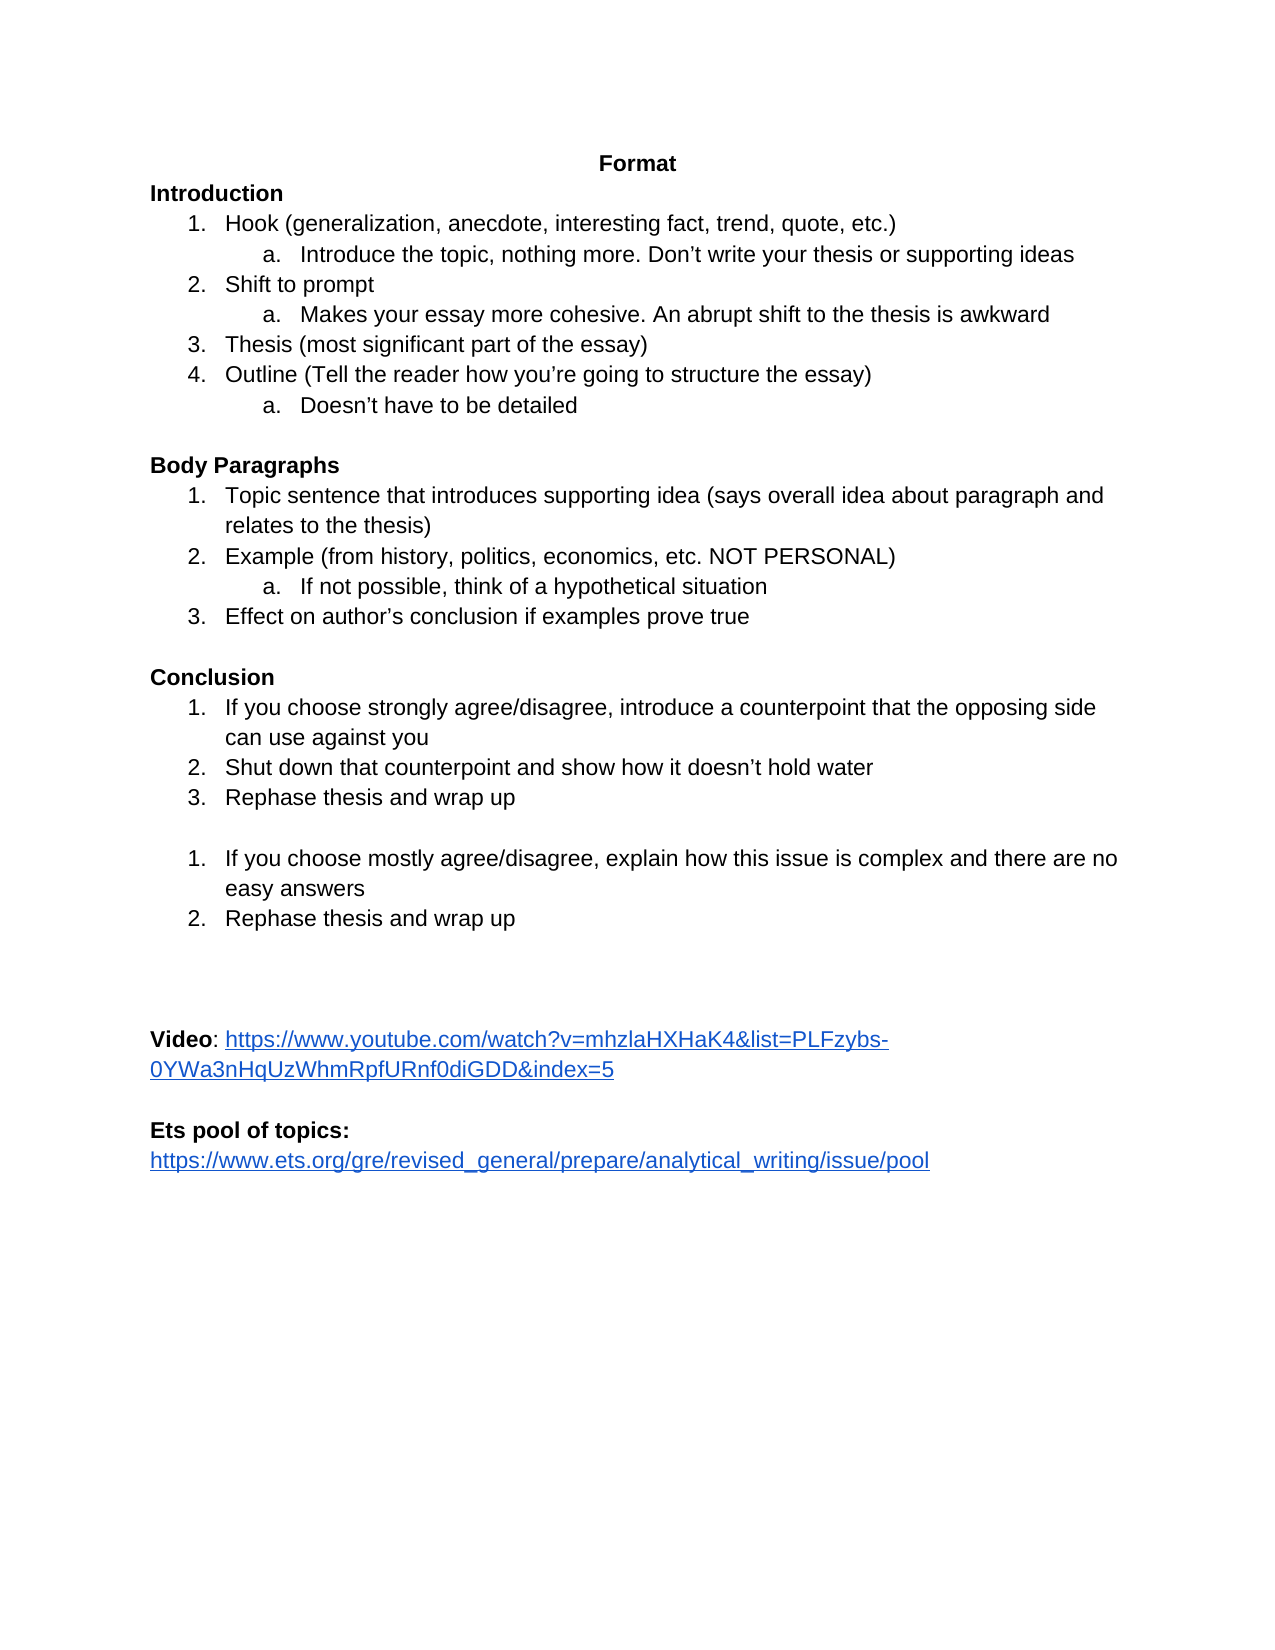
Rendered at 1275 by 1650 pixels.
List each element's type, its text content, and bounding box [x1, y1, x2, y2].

list Topic sentence that introduces supporting idea (says overall idea about paragraph and relates to the thesis) [187, 482, 1125, 539]
list If you choose strongly agree/disagree, introduce a counterpoint that the opposing side can use against you [187, 694, 1125, 750]
list Thesis (most significant part of the essay) [187, 331, 1125, 358]
text Format [150, 150, 1125, 176]
text Body Paragraphs [150, 452, 1125, 478]
list Shut down that counterpoint and show how it doesn’t hold water [187, 754, 1125, 781]
list Makes your essay more cohesive. An abrupt shift to the thesis is awkward [262, 301, 1125, 327]
list Effect on author’s conclusion if examples prove true [187, 603, 1125, 629]
text Video: https://www.youtube.com/watch?v=mhzlaHXHaK4&list=PLFzybs-0YWa3nHqUzWhmRpfURnf0diGDD&index=5 [150, 1026, 1125, 1083]
list Introduce the topic, nothing more. Don’t write your thesis or supporting ideas [262, 241, 1125, 267]
list Shift to prompt [187, 271, 1125, 297]
text Introduction [150, 180, 1125, 207]
list Rephase thesis and wrap up [187, 905, 1125, 932]
list Rephase thesis and wrap up [187, 784, 1125, 811]
list Doesn’t have to be detailed [262, 392, 1125, 418]
list If you choose mostly agree/disagree, explain how this issue is complex and there are no easy answers [187, 845, 1125, 901]
list Example (from history, politics, economics, etc. NOT PERSONAL) [187, 543, 1125, 569]
list Outline (Tell the reader how you’re going to structure the essay) [187, 361, 1125, 388]
text Conclusion [150, 663, 1125, 690]
list If not possible, think of a hypothetical situation [262, 573, 1125, 599]
list Hook (generalization, anecdote, interesting fact, trend, quote, etc.) [187, 210, 1125, 237]
text https://www.ets.org/gre/revised_general/prepare/analytical_writing/issue/pool [150, 1147, 1125, 1173]
text Ets pool of topics: [150, 1117, 1125, 1143]
